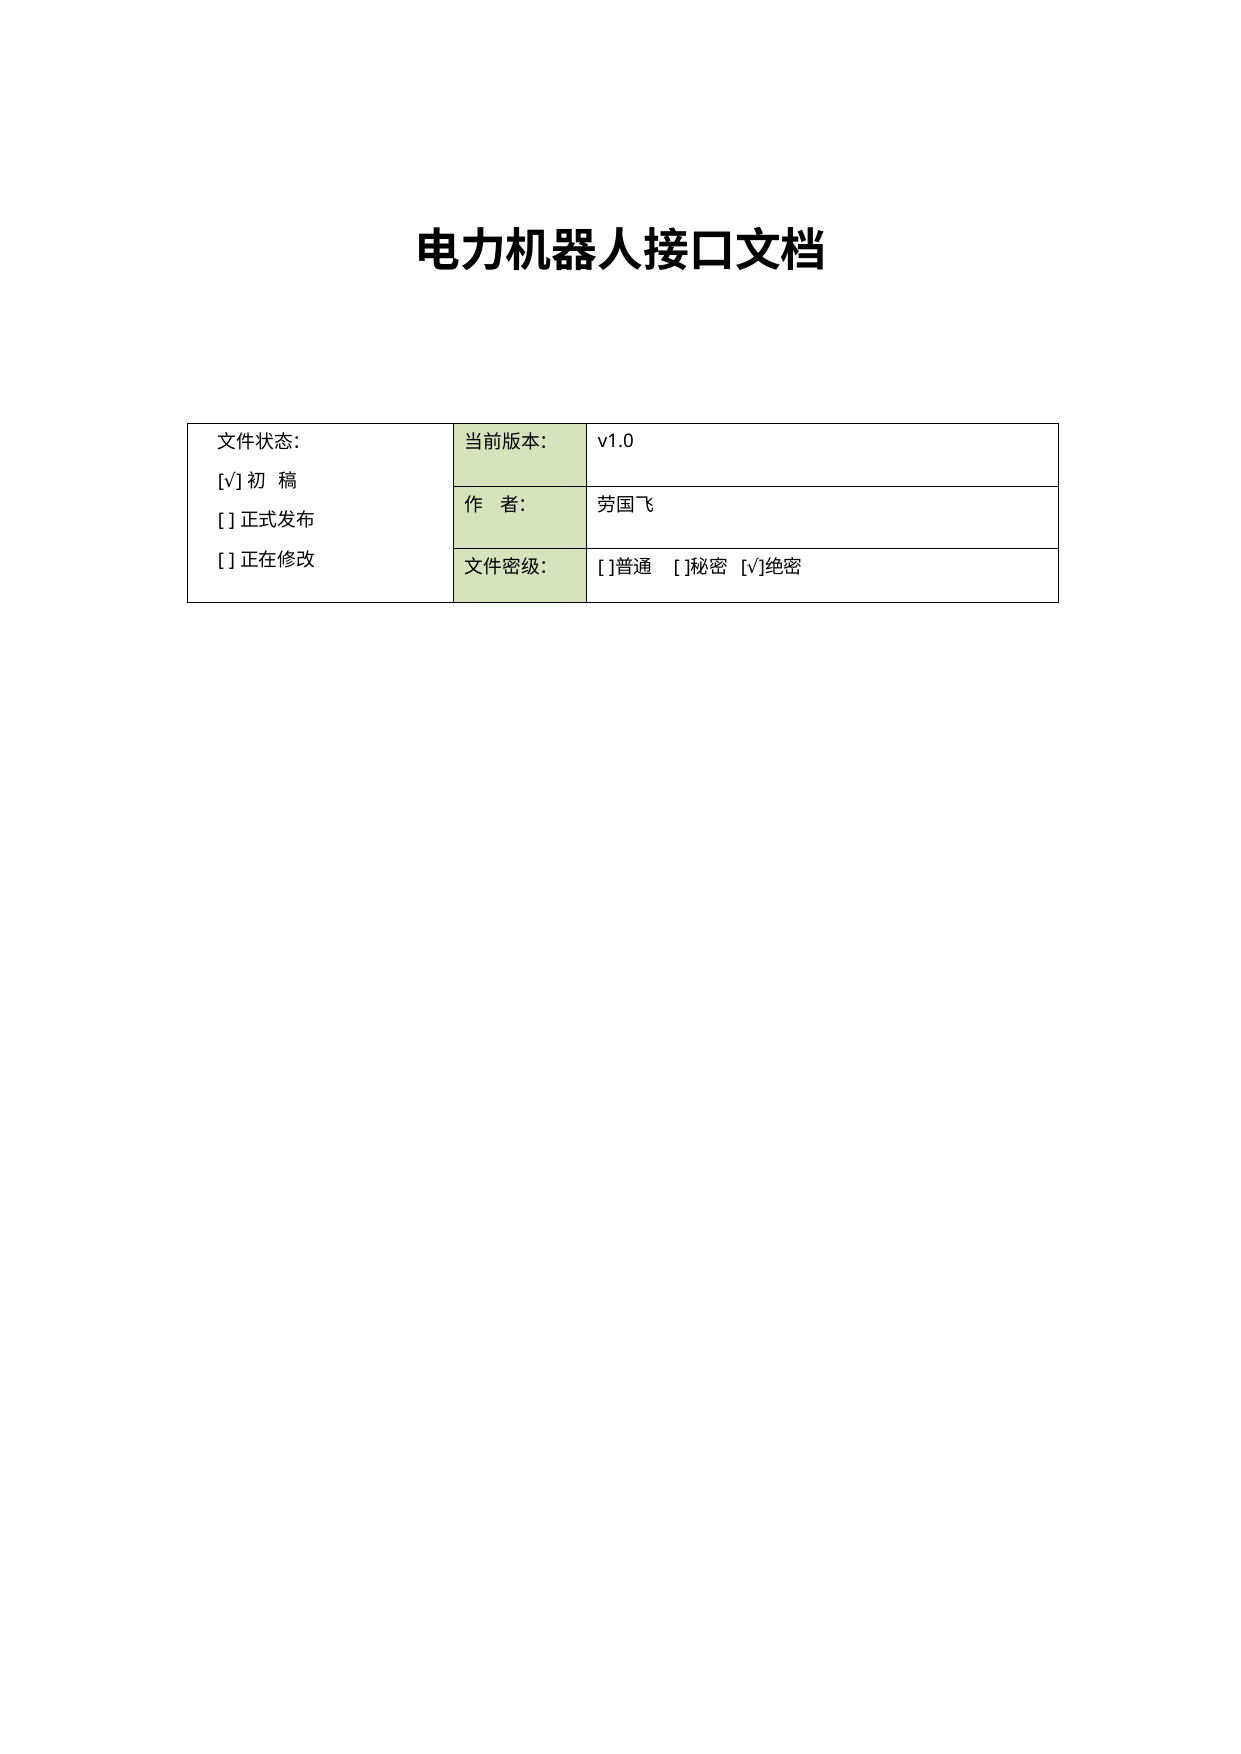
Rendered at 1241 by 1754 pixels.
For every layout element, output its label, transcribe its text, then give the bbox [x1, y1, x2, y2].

table_cell 文件密级： [454, 549, 586, 602]
table_cell 劳国飞 [587, 487, 1058, 548]
table_header 文件状态： [√] 初 稿 [ ] 正式发布 [ ] 正在修改 [188, 424, 453, 602]
table_header v1.0 [587, 424, 1058, 486]
table_header 当前版本： [454, 424, 586, 486]
table_cell 作 者： [454, 487, 586, 548]
table_cell [ ]普通 [ ]秘密 [√]绝密 [587, 549, 1058, 602]
subtitle 电力机器人接口文档 [187, 197, 1053, 295]
